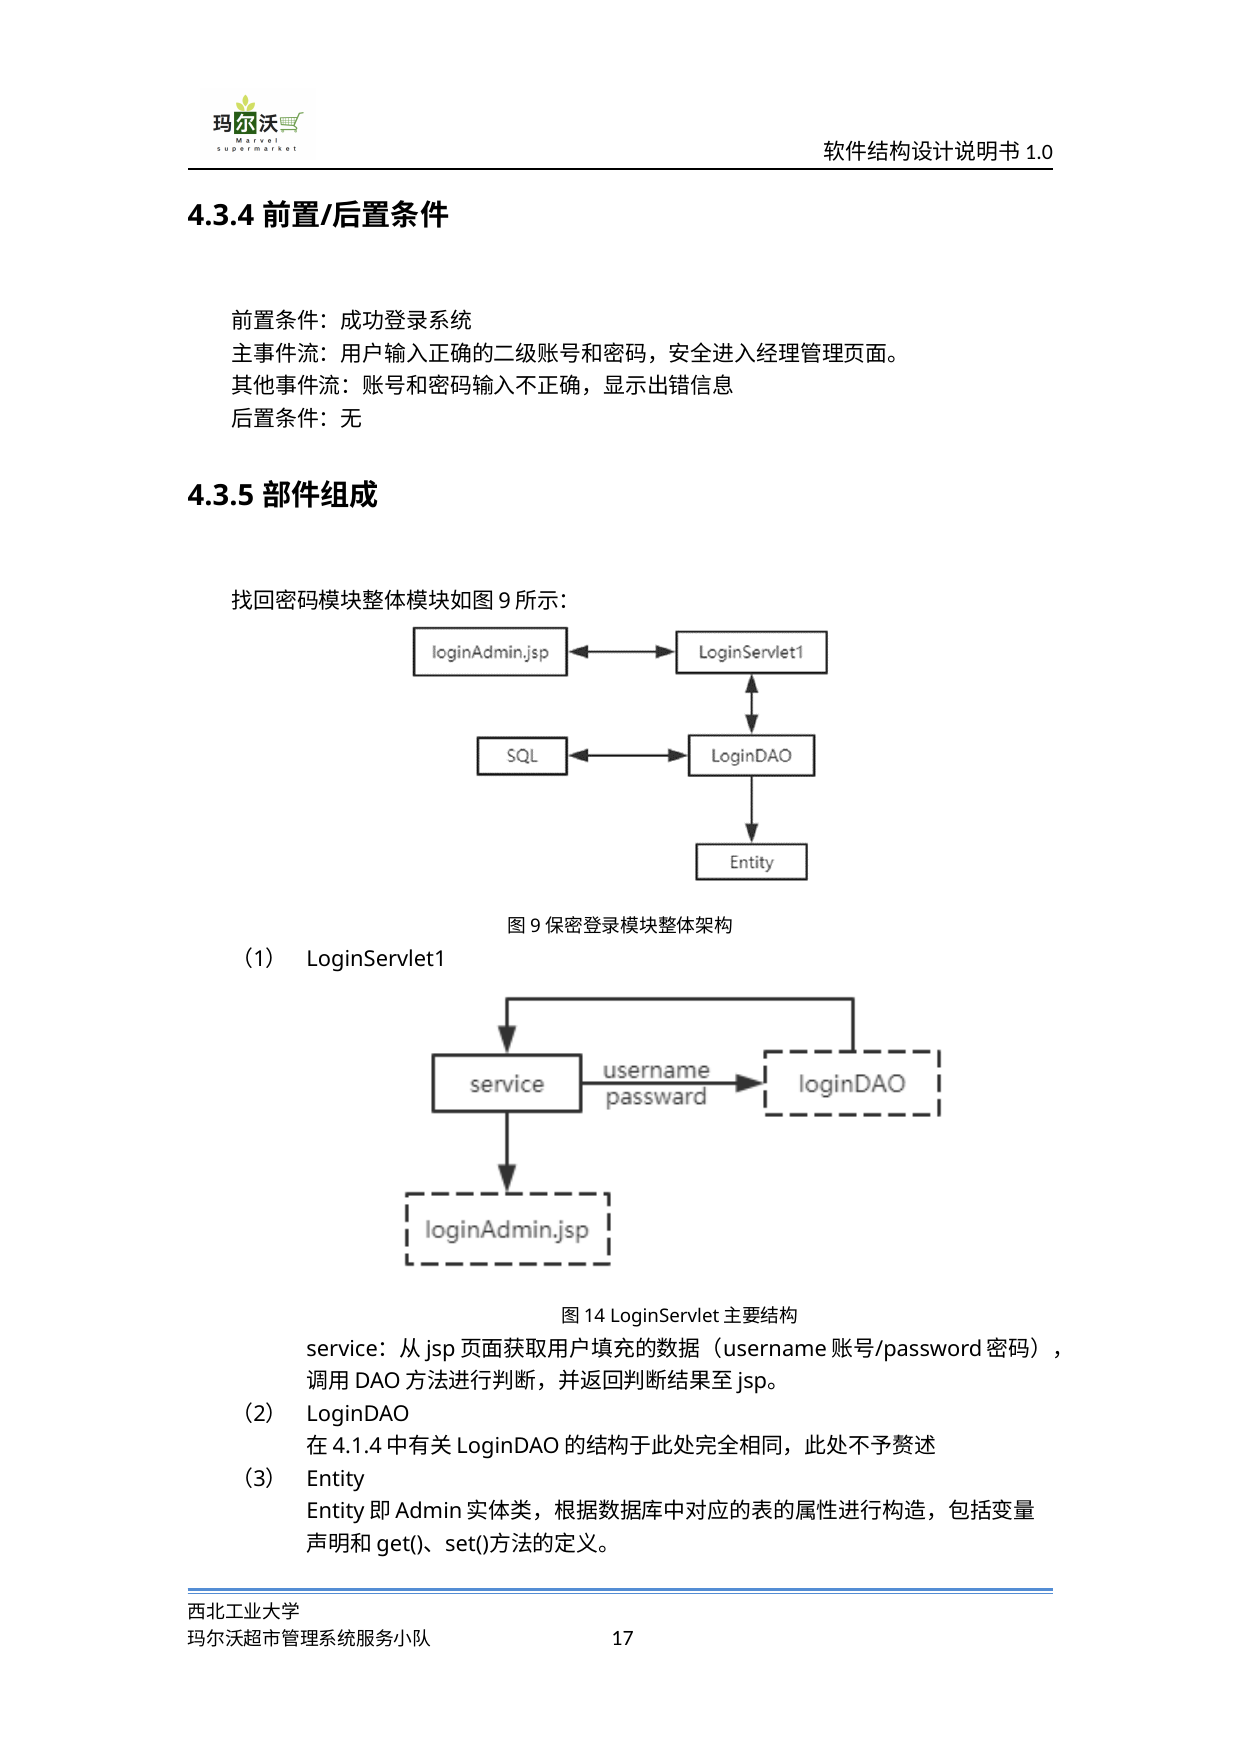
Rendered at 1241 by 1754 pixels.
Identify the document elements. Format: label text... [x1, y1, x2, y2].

subtitle 4.3.4 前置/后置条件 [187, 180, 1053, 245]
picture [402, 973, 957, 1275]
text 前置条件：成功登录系统 [187, 303, 1053, 336]
list LoginDAO [231, 1396, 1053, 1428]
list 图14 LoginServlet主要结构 [306, 1298, 1053, 1331]
text 图9 保密登录模块整体架构 [187, 908, 1053, 941]
subtitle 4.3.5 部件组成 [187, 460, 1053, 525]
list 在4.1.4中有关LoginDAO的结构于此处完全相同，此处不予赘述 [306, 1428, 1053, 1461]
text 其他事件流：账号和密码输入不正确，显示出错信息 [187, 368, 1053, 401]
text 主事件流：用户输入正确的二级账号和密码，安全进入经理管理页面。 [187, 336, 1053, 368]
list Entity [231, 1461, 1053, 1493]
picture [200, 88, 317, 160]
list service：从jsp页面获取用户填充的数据（username账号/password密码），调用DAO方法进行判断，并返回判断结果至jsp。 [306, 1331, 1053, 1396]
picture [405, 615, 835, 889]
text 找回密码模块整体模块如图9所示： [187, 583, 1053, 616]
text 后置条件：无 [187, 401, 1053, 433]
list Entity即Admin实体类，根据数据库中对应的表的属性进行构造，包括变量声明和get()、set()方法的定义。 [306, 1493, 1053, 1558]
list LoginServlet1 [231, 941, 1053, 973]
